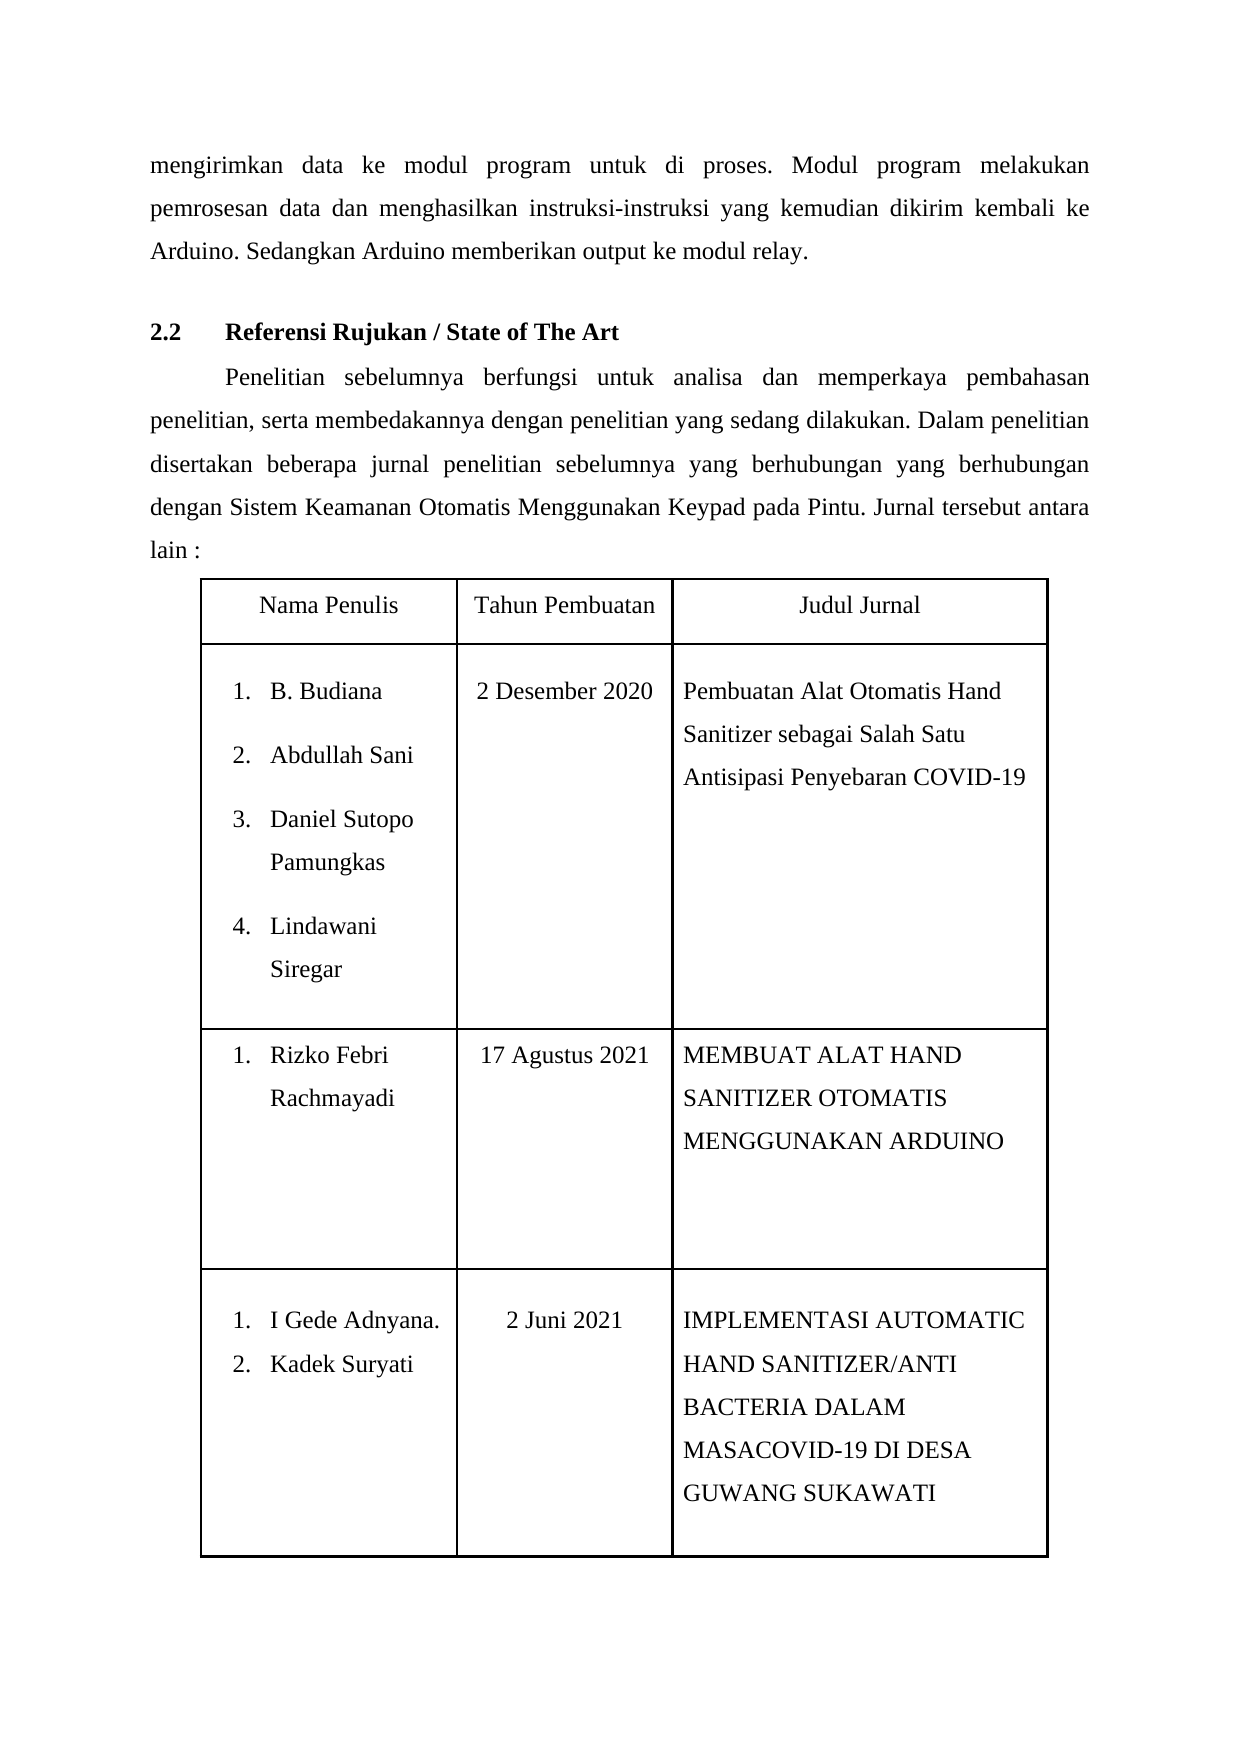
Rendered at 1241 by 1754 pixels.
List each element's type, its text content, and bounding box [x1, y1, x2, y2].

table_header Judul Jurnal [674, 580, 1046, 643]
table_cell Rizko Febri Rachmayadi [202, 1030, 456, 1268]
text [150, 150, 1090, 265]
table_cell 2 Juni 2021 [458, 1270, 671, 1555]
table_cell IMPLEMENTASI AUTOMATIC HAND SANITIZER/ANTI BACTERIA DALAM MASACOVID-19 DI DESA GUWANG SUKAWATI [674, 1270, 1046, 1555]
table_header Tahun Pembuatan [458, 580, 671, 643]
table_cell MEMBUAT ALAT HAND SANITIZER OTOMATIS MENGGUNAKAN ARDUINO [674, 1030, 1046, 1268]
text Penelitian sebelumnya berfungsi untuk analisa dan memperkaya pembahasan penelitian, serta membedakannya dengan penelitian yang sedang dilakukan. Dalam penelitian disertakan beberapa jurnal penelitian sebelumnya yang berhubungan yang berhubungan dengan Sistem Keamanan Otomatis Menggunakan Keypad pada Pintu. Jurnal tersebut antara lain : [150, 362, 1090, 564]
table_cell I Gede Adnyana. Kadek Suryati [202, 1270, 456, 1555]
table_cell 2 Desember 2020 [458, 645, 671, 1027]
table_header Nama Penulis [202, 580, 456, 643]
table_cell Pembuatan Alat Otomatis Hand Sanitizer sebagai Salah Satu Antisipasi Penyebaran COVID-19 [674, 645, 1046, 1027]
table_cell B. Budiana Abdullah Sani Daniel Sutopo Pamungkas Lindawani Siregar [202, 645, 456, 1027]
subtitle 2.2 Referensi Rujukan / State of The Art [150, 317, 1090, 346]
table_cell 17 Agustus 2021 [458, 1030, 671, 1268]
